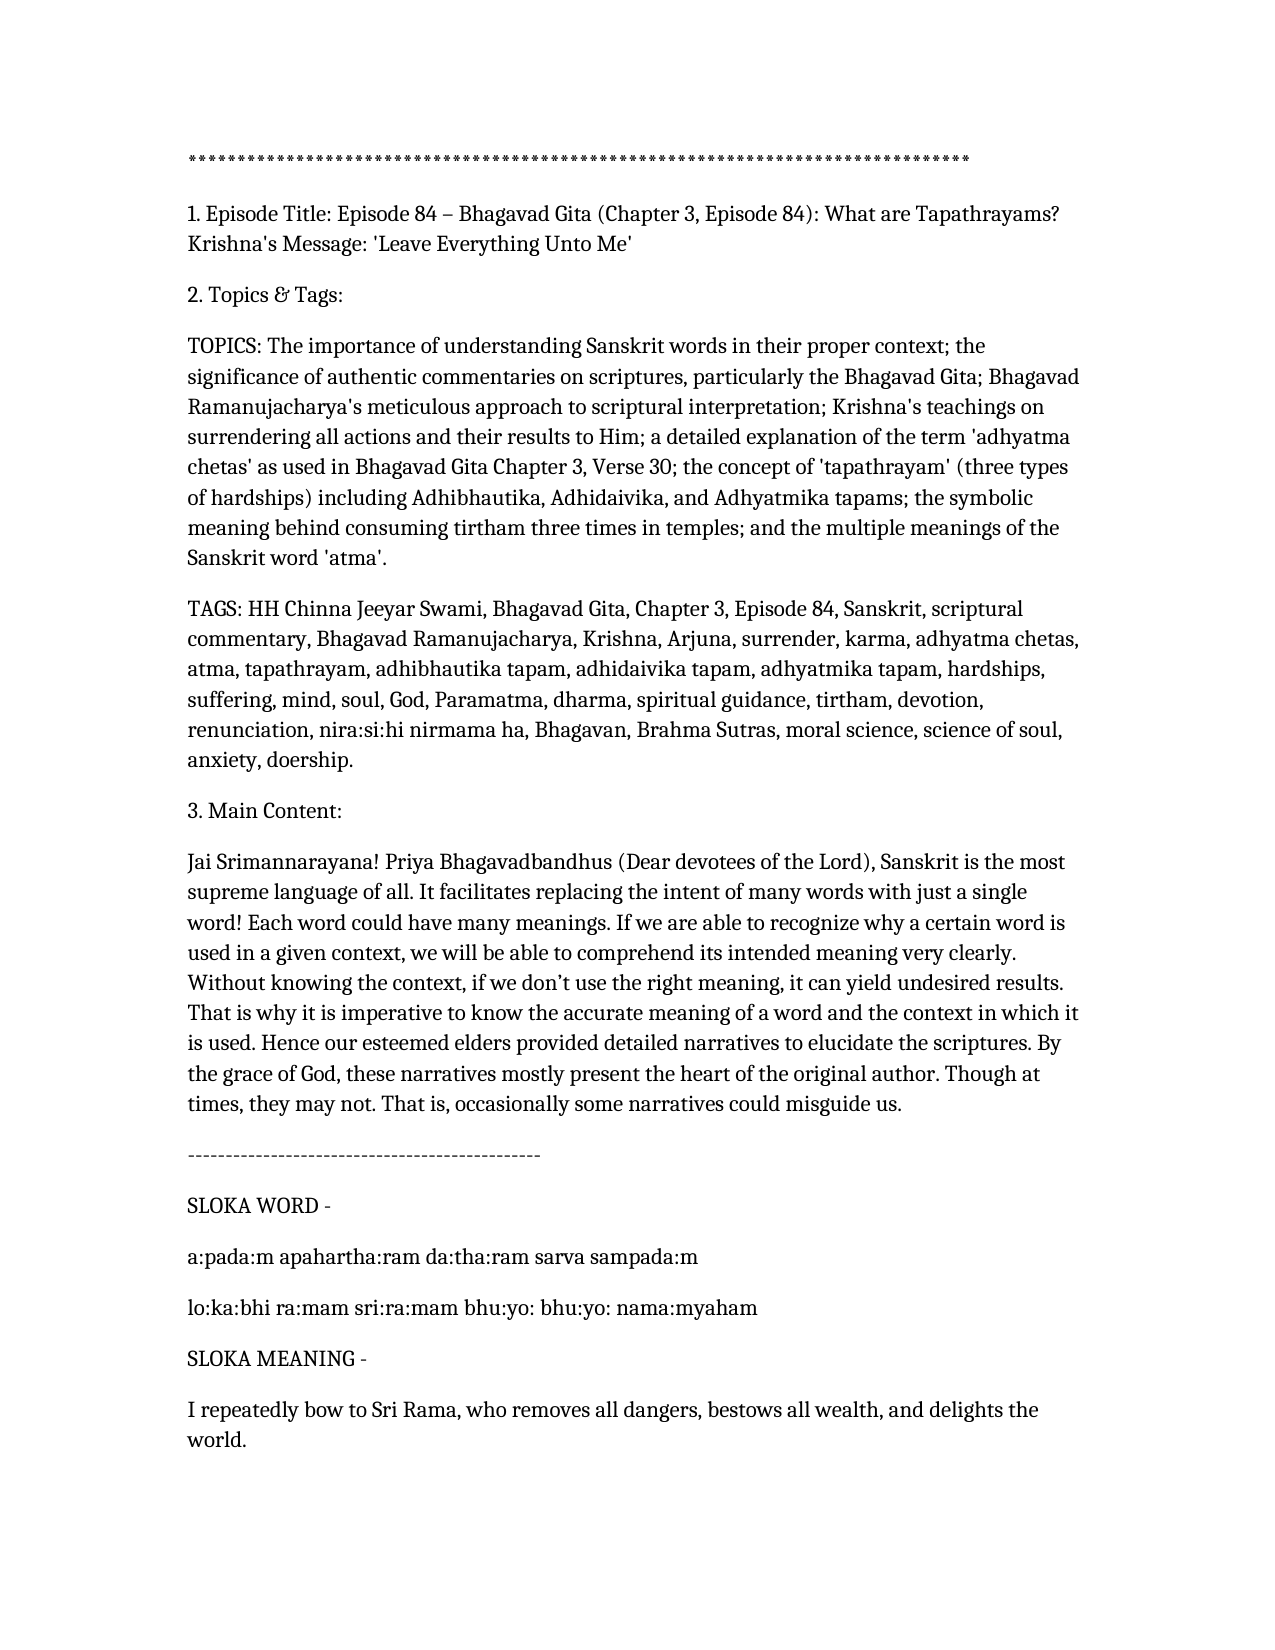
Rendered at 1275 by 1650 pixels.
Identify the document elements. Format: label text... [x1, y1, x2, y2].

text ******************************************************************************** [187, 150, 1087, 176]
text a:pada:m apahartha:ram da:tha:ram sarva sampada:m [187, 1244, 1087, 1270]
text TOPICS: The importance of understanding Sanskrit words in their proper context; the significance of authentic commentaries on scriptures, particularly the Bhagavad Gita; Bhagavad Ramanujacharya's meticulous approach to scriptural interpretation; Krishna's teachings on surrendering all actions and their results to Him; a detailed explanation of the term 'adhyatma chetas' as used in Bhagavad Gita Chapter 3, Verse 30; the concept of 'tapathrayam' (three types of hardships) including Adhibhautika, Adhidaivika, and Adhyatmika tapams; the symbolic meaning behind consuming tirtham three times in temples; and the multiple meanings of the Sanskrit word 'atma'. [187, 333, 1087, 571]
text SLOKA MEANING - [187, 1346, 1087, 1372]
text Jai Srimannarayana! Priya Bhagavadbandhus (Dear devotees of the Lord), Sanskrit is the most supreme language of all. It facilitates replacing the intent of many words with just a single word! Each word could have many meanings. If we are able to recognize why a certain word is used in a given context, we will be able to comprehend its intended meaning very clearly. Without knowing the context, if we don’t use the right meaning, it can yield undesired results. That is why it is imperative to know the accurate meaning of a word and the context in which it is used. Hence our esteemed elders provided detailed narratives to elucidate the scriptures. By the grace of God, these narratives mostly present the heart of the original author. Though at times, they may not. That is, occasionally some narratives could misguide us. [187, 849, 1087, 1117]
text SLOKA WORD - [187, 1193, 1087, 1219]
text lo:ka:bhi ra:mam sri:ra:mam bhu:yo: bhu:yo: nama:myaham [187, 1295, 1087, 1321]
text ----------------------------------------------- [187, 1142, 1087, 1168]
text 1. Episode Title: Episode 84 – Bhagavad Gita (Chapter 3, Episode 84): What are Tapathrayams? Krishna's Message: 'Leave Everything Unto Me' [187, 201, 1087, 258]
text 3. Main Content: [187, 798, 1087, 824]
text I repeatedly bow to Sri Rama, who removes all dangers, bestows all wealth, and delights the world. [187, 1397, 1087, 1453]
text 2. Topics & Tags: [187, 282, 1087, 309]
text TAGS: HH Chinna Jeeyar Swami, Bhagavad Gita, Chapter 3, Episode 84, Sanskrit, scriptural commentary, Bhagavad Ramanujacharya, Krishna, Arjuna, surrender, karma, adhyatma chetas, atma, tapathrayam, adhibhautika tapam, adhidaivika tapam, adhyatmika tapam, hardships, suffering, mind, soul, God, Paramatma, dharma, spiritual guidance, tirtham, devotion, renunciation, nira:si:hi nirmama ha, Bhagavan, Brahma Sutras, moral science, science of soul, anxiety, doership. [187, 596, 1087, 773]
